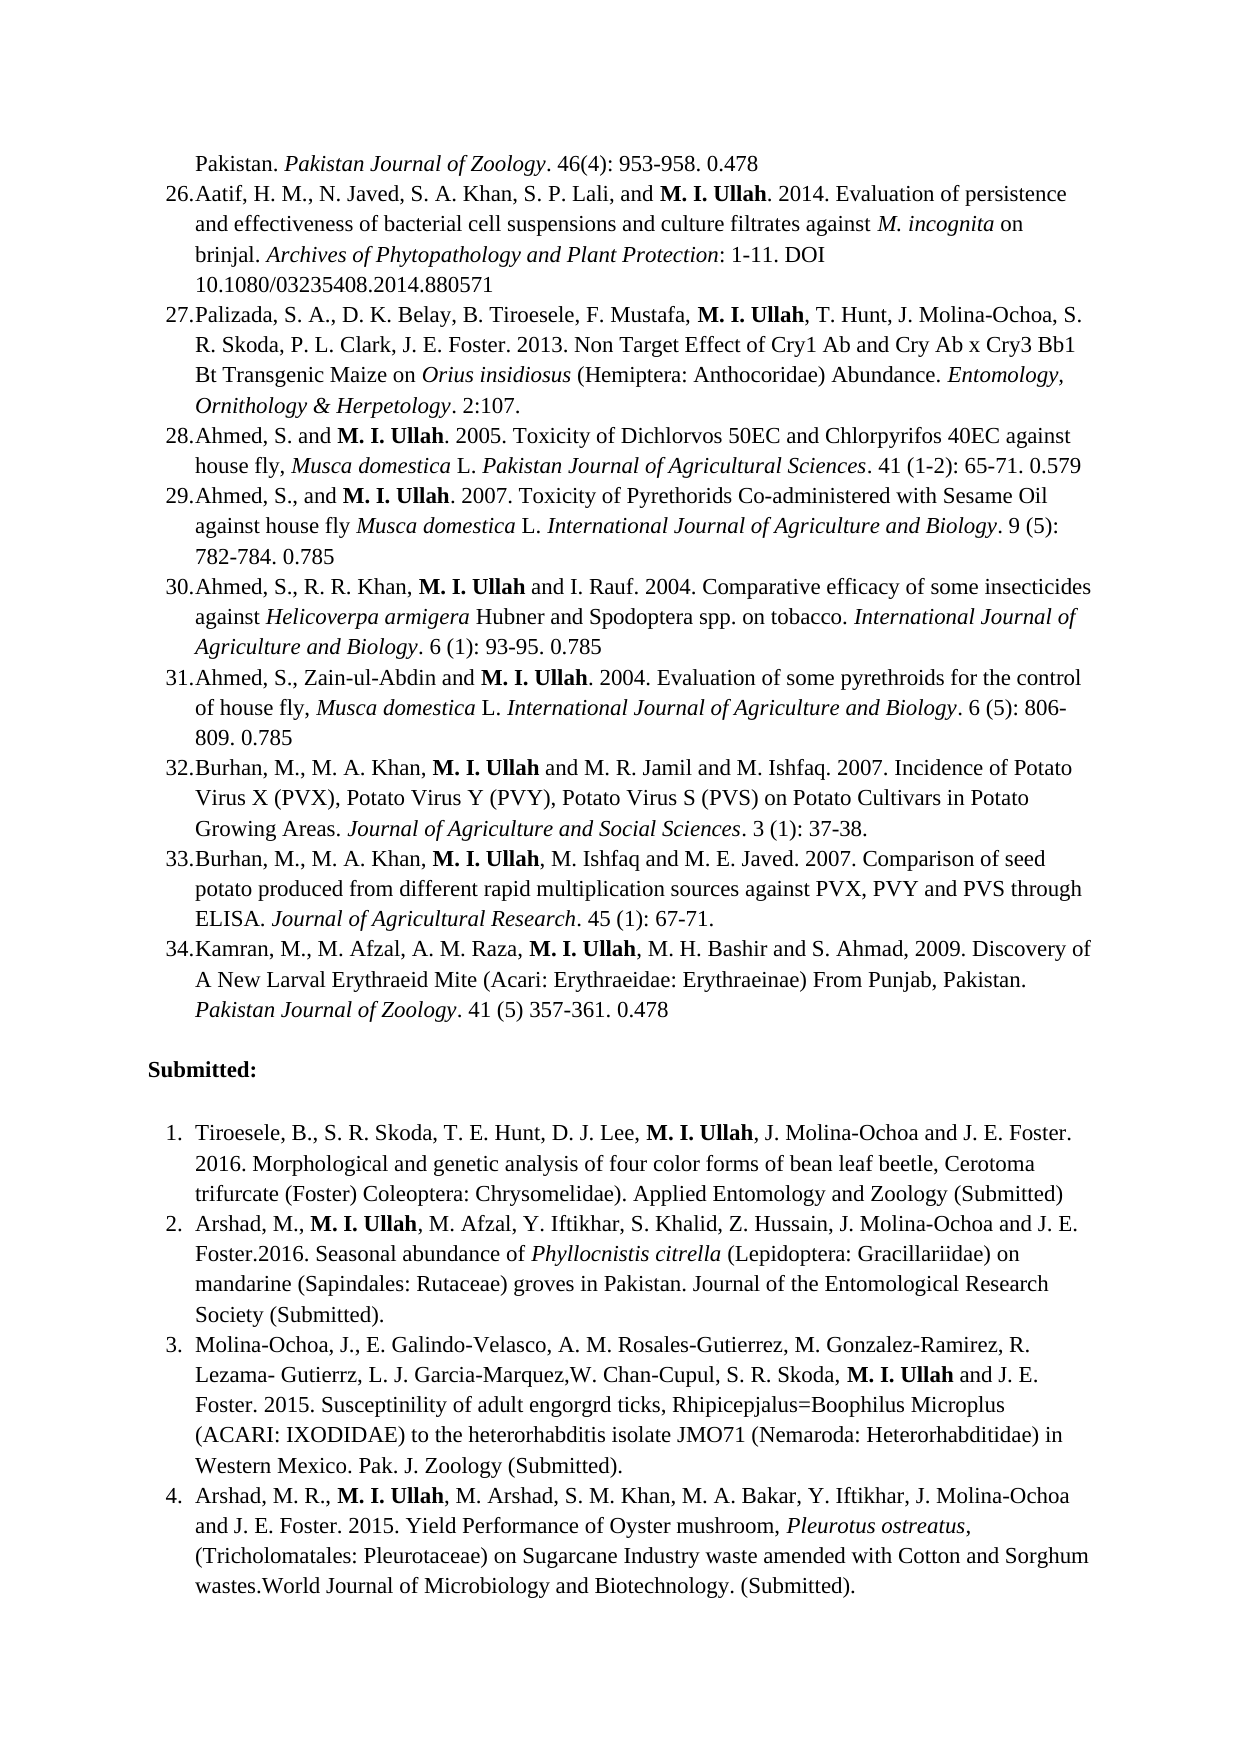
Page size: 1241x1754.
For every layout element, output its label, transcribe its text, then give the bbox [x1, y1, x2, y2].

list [165, 150, 1092, 176]
list Ahmed, S., R. R. Khan, M. I. Ullah and I. Rauf. 2004. Comparative efficacy of some insecticides against Helicoverpa armigera Hubner and Spodoptera spp. on tobacco. International Journal of Agriculture and Biology. 6 (1): 93-95. 0.785 [165, 573, 1092, 660]
list Molina-Ochoa, J., E. Galindo-Velasco, A. M. Rosales-Gutierrez, M. Gonzalez-Ramirez, R. Lezama- Gutierrz, L. J. Garcia-Marquez,W. Chan-Cupul, S. R. Skoda, M. I. Ullah and J. E. Foster. 2015. Susceptinility of adult engorgrd ticks, Rhipicepjalus=Boophilus Microplus (ACARI: IXODIDAE) to the heterorhabditis isolate JMO71 (Nemaroda: Heterorhabditidae) in Western Mexico. Pak. J. Zoology (Submitted). [165, 1331, 1092, 1478]
list Tiroesele, B., S. R. Skoda, T. E. Hunt, D. J. Lee, M. I. Ullah, J. Molina-Ochoa and J. E. Foster. 2016. Morphological and genetic analysis of four color forms of bean leaf beetle, Cerotoma trifurcate (Foster) Coleoptera: Chrysomelidae). Applied Entomology and Zoology (Submitted) [165, 1119, 1092, 1206]
list Ahmed, S. and M. I. Ullah. 2005. Toxicity of Dichlorvos 50EC and Chlorpyrifos 40EC against house fly, Musca domestica L. Pakistan Journal of Agricultural Sciences. 41 (1-2): 65-71. 0.579 [165, 422, 1092, 478]
list Arshad, M. R., M. I. Ullah, M. Arshad, S. M. Khan, M. A. Bakar, Y. Iftikhar, J. Molina-Ochoa and J. E. Foster. 2015. Yield Performance of Oyster mushroom, Pleurotus ostreatus, (Tricholomatales: Pleurotaceae) on Sugarcane Industry waste amended with Cotton and Sorghum wastes.World Journal of Microbiology and Biotechnology. (Submitted). [165, 1482, 1092, 1599]
list Ahmed, S., Zain-ul-Abdin and M. I. Ullah. 2004. Evaluation of some pyrethroids for the control of house fly, Musca domestica L. International Journal of Agriculture and Biology. 6 (5): 806-809. 0.785 [165, 663, 1092, 750]
list Burhan, M., M. A. Khan, M. I. Ullah and M. R. Jamil and M. Ishfaq. 2007. Incidence of Potato Virus X (PVX), Potato Virus Y (PVY), Potato Virus S (PVS) on Potato Cultivars in Potato Growing Areas. Journal of Agriculture and Social Sciences. 3 (1): 37-38. [165, 754, 1092, 841]
list Ahmed, S., and M. I. Ullah. 2007. Toxicity of Pyrethorids Co-administered with Sesame Oil against house fly Musca domestica L. International Journal of Agriculture and Biology. 9 (5): 782-784. 0.785 [165, 482, 1092, 569]
list Burhan, M., M. A. Khan, M. I. Ullah, M. Ishfaq and M. E. Javed. 2007. Comparison of seed potato produced from different rapid multiplication sources against PVX, PVY and PVS through ELISA. Journal of Agricultural Research. 45 (1): 67-71. [165, 845, 1092, 932]
list Palizada, S. A., D. K. Belay, B. Tiroesele, F. Mustafa, M. I. Ullah, T. Hunt, J. Molina-Ochoa, S. R. Skoda, P. L. Clark, J. E. Foster. 2013. Non Target Effect of Cry1 Ab and Cry Ab x Cry3 Bb1 Bt Transgenic Maize on Orius insidiosus (Hemiptera: Anthocoridae) Abundance. Entomology, Ornithology & Herpetology. 2:107. [165, 301, 1092, 418]
list Arshad, M., M. I. Ullah, M. Afzal, Y. Iftikhar, S. Khalid, Z. Hussain, J. Molina-Ochoa and J. E. Foster.2016. Seasonal abundance of Phyllocnistis citrella (Lepidoptera: Gracillariidae) on mandarine (Sapindales: Rutaceae) groves in Pakistan. Journal of the Entomological Research Society (Submitted). [165, 1210, 1092, 1327]
list Kamran, M., M. Afzal, A. M. Raza, M. I. Ullah, M. H. Bashir and S. Ahmad, 2009. Discovery of A New Larval Erythraeid Mite (Acari: Erythraeidae: Erythraeinae) From Punjab, Pakistan. Pakistan Journal of Zoology. 41 (5) 357-361. 0.478 [165, 935, 1092, 1022]
text Submitted: [148, 1056, 1092, 1083]
list Aatif, H. M., N. Javed, S. A. Khan, S. P. Lali, and M. I. Ullah. 2014. Evaluation of persistence and effectiveness of bacterial cell suspensions and culture filtrates against M. incognita on brinjal. Archives of Phytopathology and Plant Protection: 1-11. DOI 10.1080/03235408.2014.880571 [165, 180, 1092, 297]
